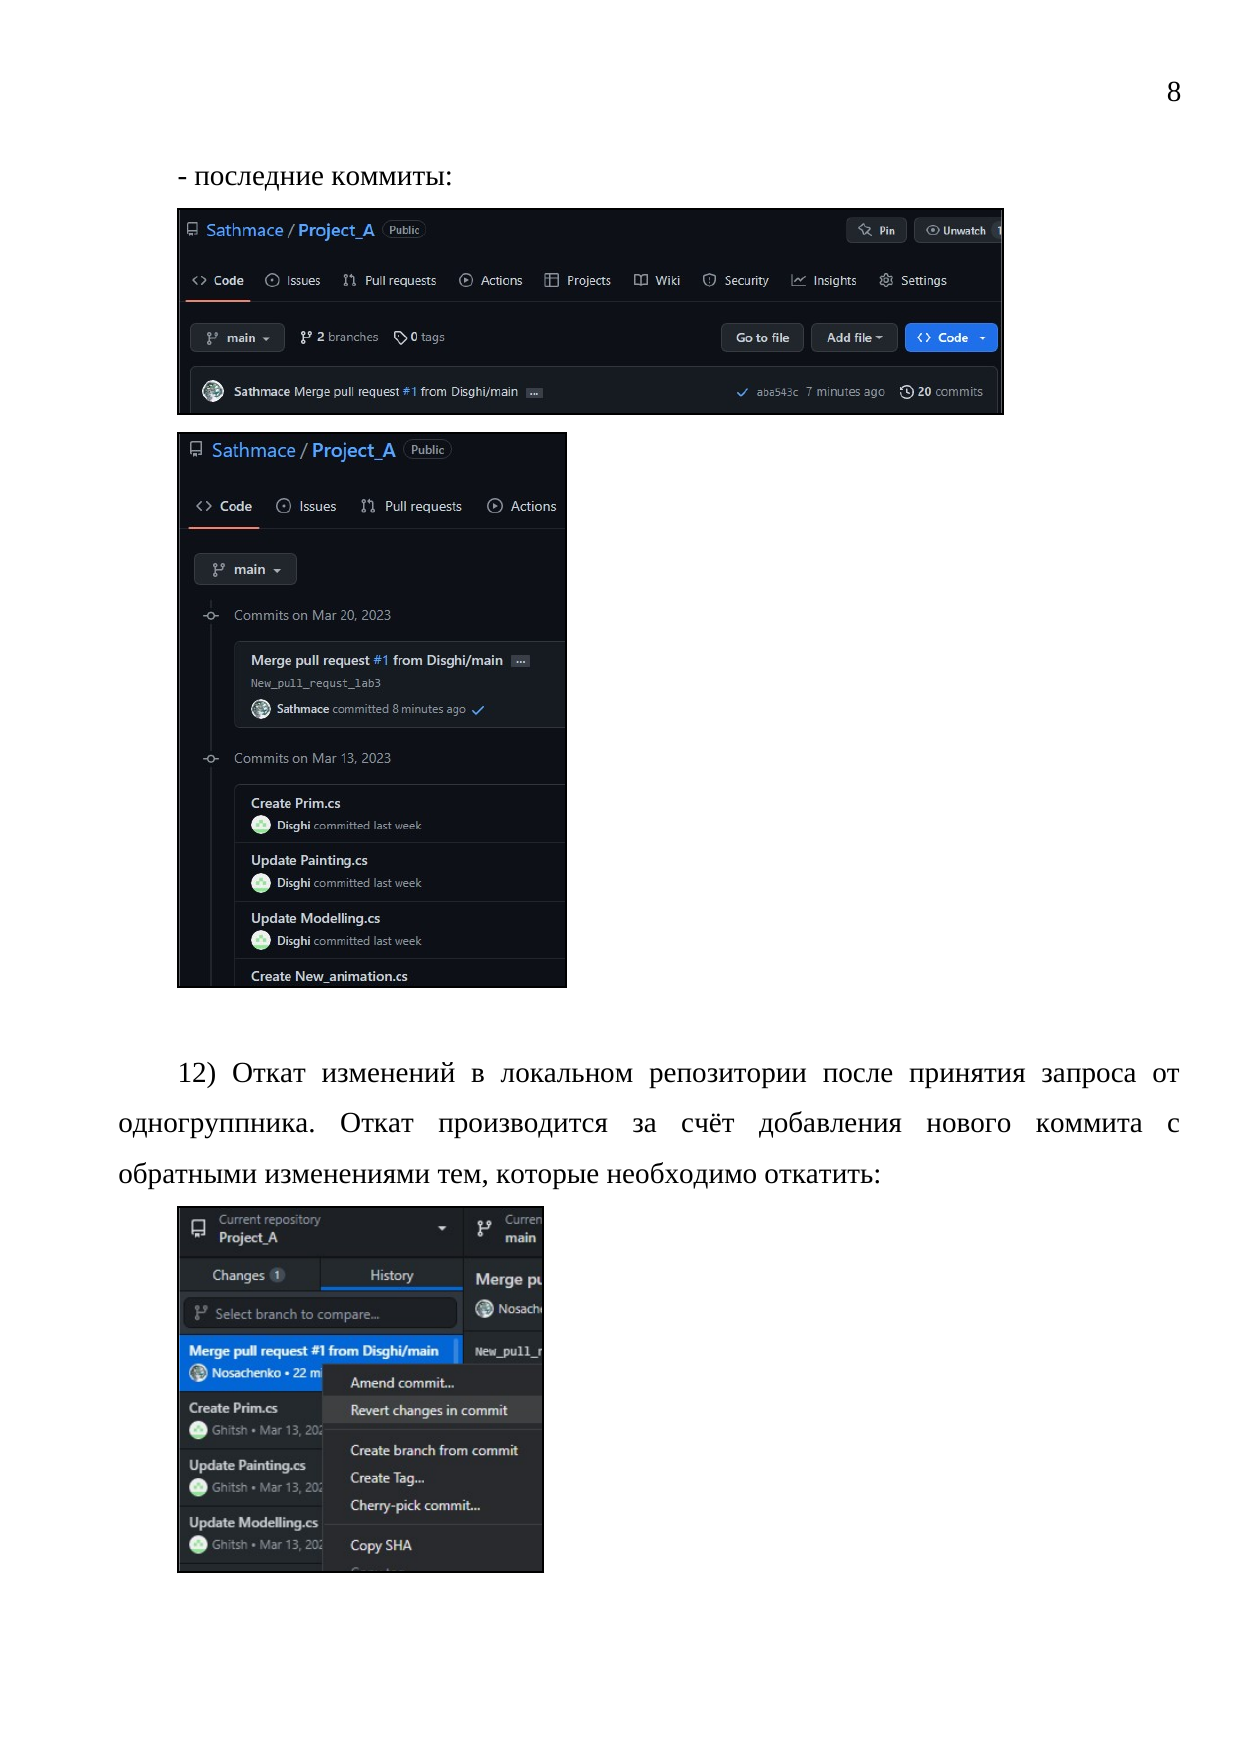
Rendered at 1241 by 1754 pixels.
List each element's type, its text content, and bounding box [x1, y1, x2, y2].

picture [179, 434, 565, 986]
picture [179, 1208, 542, 1571]
text 12) Откат изменений в локальном репозитории после принятия запроса от одногруппника. Откат производится за счёт добавления нового коммита с обратными изменениями тем, которые необходимо откатить: [118, 1055, 1181, 1189]
picture [179, 210, 1002, 413]
text - последние коммиты: [118, 158, 1181, 191]
